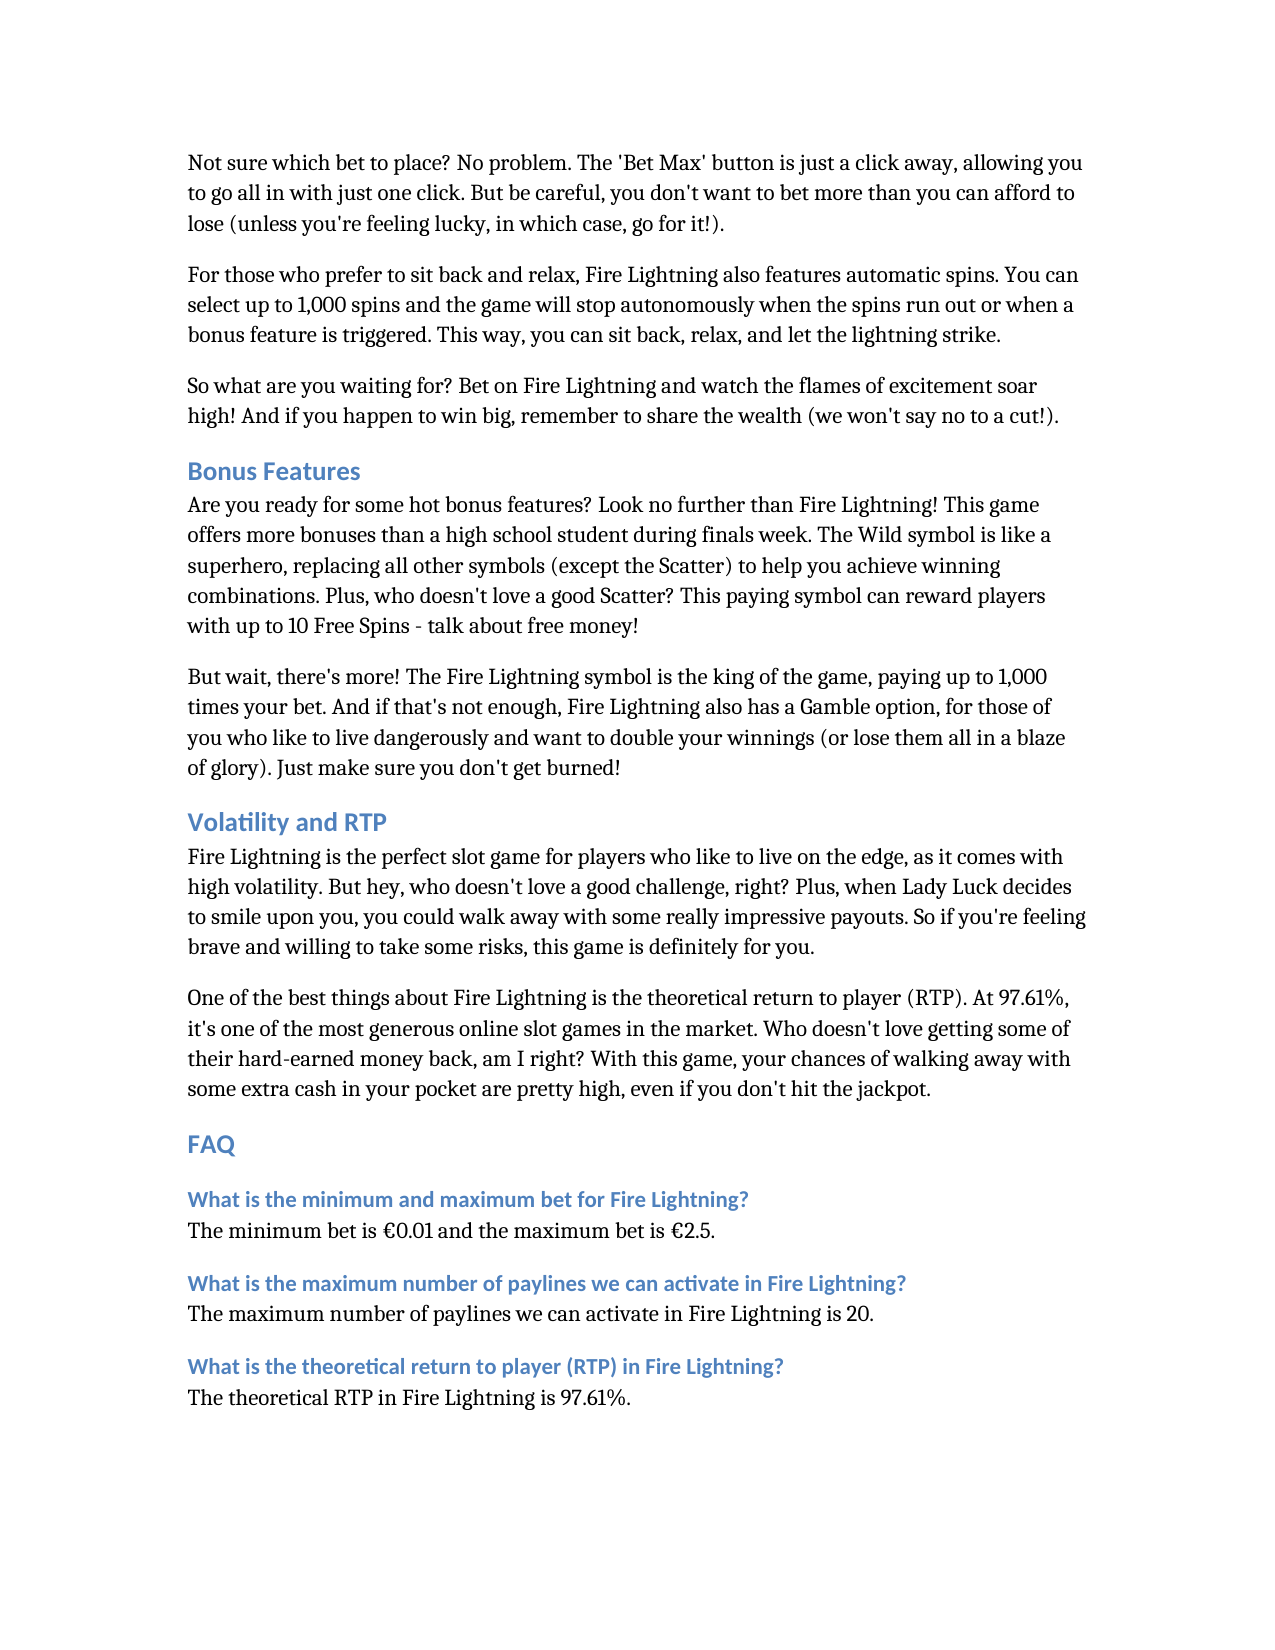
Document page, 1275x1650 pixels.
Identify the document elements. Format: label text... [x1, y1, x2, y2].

subtitle What is the theoretical return to player (RTP) in Fire Lightning? [187, 1352, 1087, 1380]
subtitle Volatility and RTP [187, 806, 1087, 839]
text For those who prefer to sit back and relax, Fire Lightning also features automatic spins. You can select up to 1,000 spins and the game will stop autonomously when the spins run out or when a bonus feature is triggered. This way, you can sit back, relax, and let the lightning strike. [187, 261, 1087, 348]
subtitle What is the maximum number of paylines we can activate in Fire Lightning? [187, 1269, 1087, 1297]
text The minimum bet is €0.01 and the maximum bet is €2.5. [187, 1218, 1087, 1244]
text One of the best things about Fire Lightning is the theoretical return to player (RTP). At 97.61%, it's one of the most generous online slot games in the market. Who doesn't love getting some of their hard-earned money back, am I right? With this game, your chances of walking away with some extra cash in your pocket are pretty high, even if you don't hit the jackpot. [187, 985, 1087, 1102]
text The theoretical RTP in Fire Lightning is 97.61%. [187, 1384, 1087, 1411]
text But wait, there's more! The Fire Lightning symbol is the king of the game, paying up to 1,000 times your bet. And if that's not enough, Fire Lightning also has a Gamble option, for those of you who like to live dangerously and want to double your winnings (or lose them all in a blaze of glory). Just make sure you don't get burned! [187, 664, 1087, 781]
text Fire Lightning is the perfect slot game for players who like to live on the edge, as it comes with high volatility. But hey, who doesn't love a good challenge, right? Plus, when Lady Luck decides to smile upon you, you could walk away with some really impressive payouts. So if you're feeling brave and willing to take some risks, this game is definitely for you. [187, 843, 1087, 961]
text So what are you waiting for? Bet on Fire Lightning and watch the flames of excitement soar high! And if you happen to win big, remember to share the wealth (we won't say no to a cut!). [187, 373, 1087, 429]
text Not sure which bet to place? No problem. The 'Bet Max' button is just a click away, allowing you to go all in with just one click. But be careful, you don't want to bet more than you can afford to lose (unless you're feeling lucky, in which case, go for it!). [187, 150, 1087, 237]
subtitle Bonus Features [187, 454, 1087, 487]
text Are you ready for some hot bonus features? Look no further than Fire Lightning! This game offers more bonuses than a high school student during finals week. The Wild symbol is like a superhero, replacing all other symbols (except the Scatter) to help you achieve winning combinations. Plus, who doesn't love a good Scatter? This paying symbol can reward players with up to 10 Free Spins - talk about free money! [187, 492, 1087, 639]
subtitle What is the minimum and maximum bet for Fire Lightning? [187, 1186, 1087, 1214]
subtitle FAQ [187, 1127, 1087, 1160]
text The maximum number of paylines we can activate in Fire Lightning is 20. [187, 1301, 1087, 1327]
